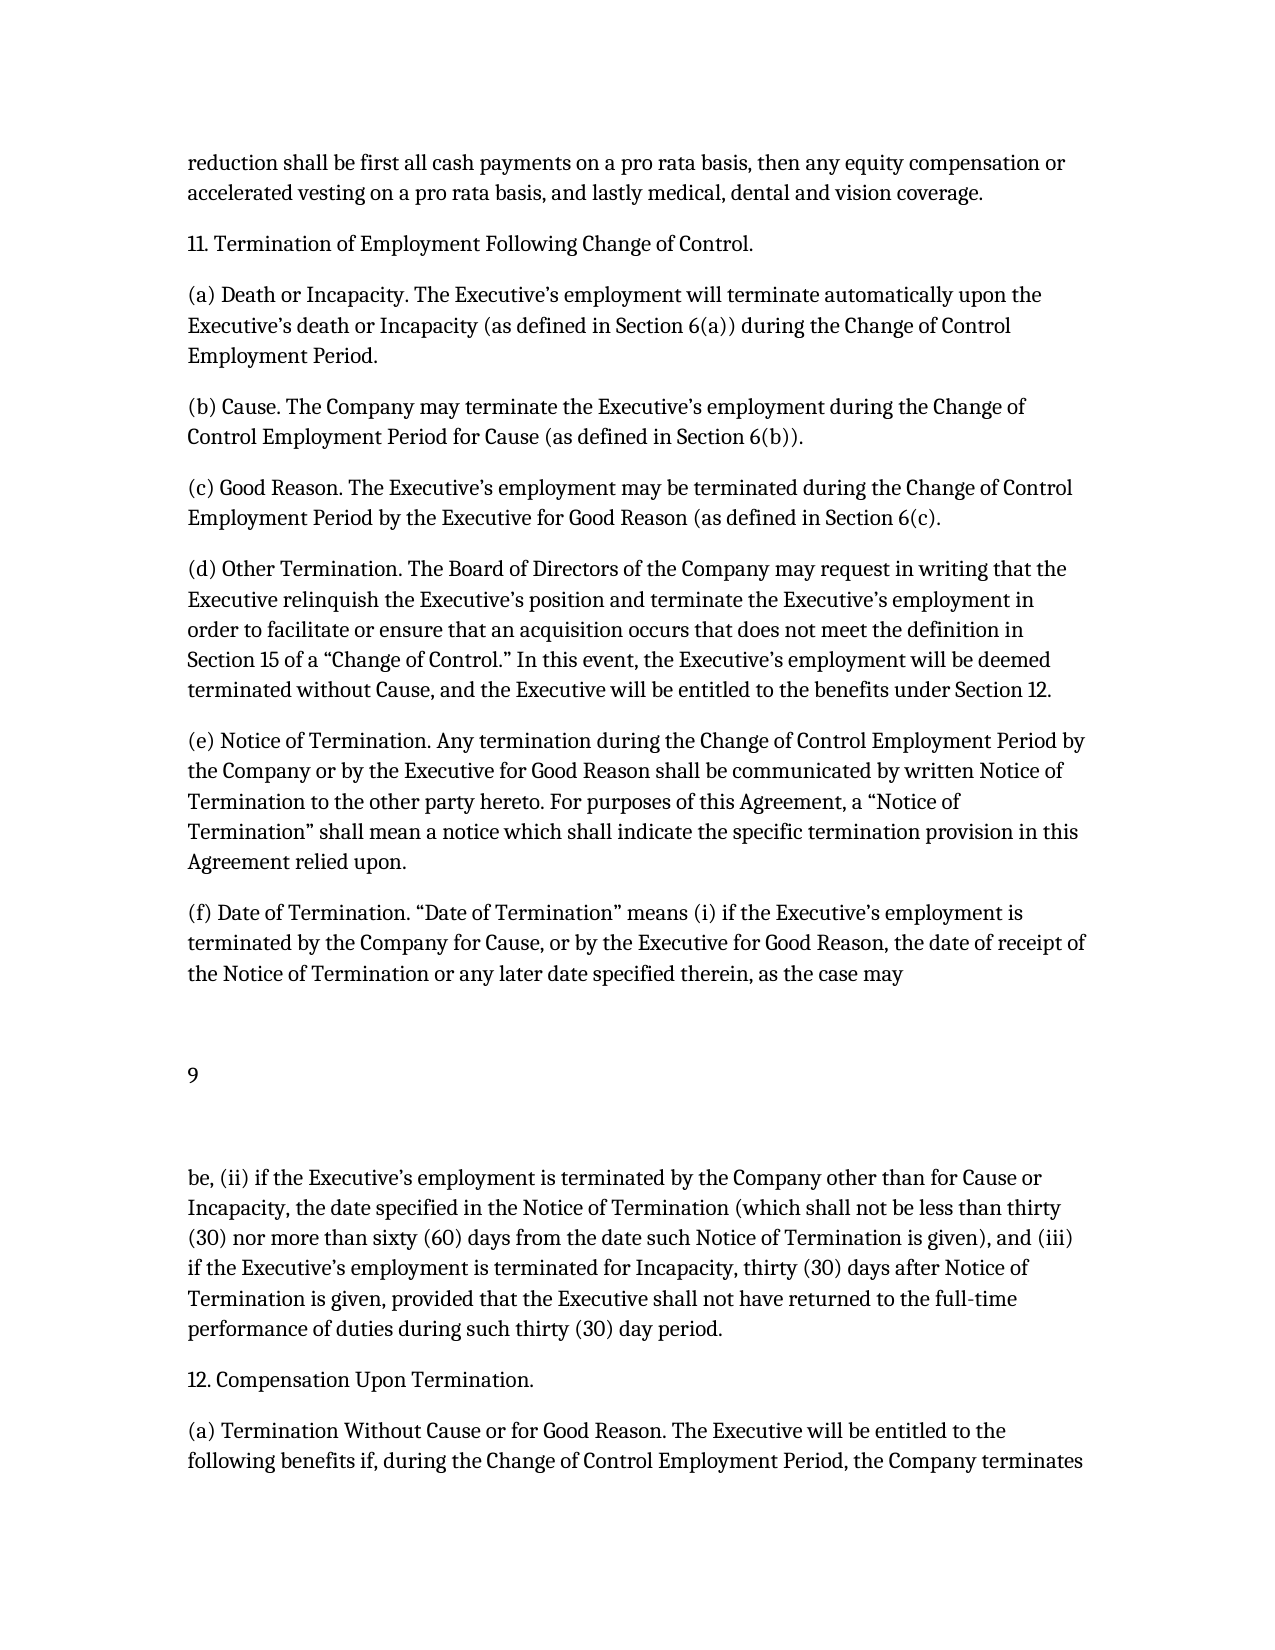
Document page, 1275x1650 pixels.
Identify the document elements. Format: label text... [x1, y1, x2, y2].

text (c) Good Reason. The Executive’s employment may be terminated during the Change of Control Employment Period by the Executive for Good Reason (as defined in Section 6(c). [187, 475, 1087, 532]
text (f) Date of Termination. “Date of Termination” means (i) if the Executive’s employment is terminated by the Company for Cause, or by the Executive for Good Reason, the date of receipt of the Notice of Termination or any later date specified therein, as the case may [187, 900, 1087, 987]
text (e) Notice of Termination. Any termination during the Change of Control Employment Period by the Company or by the Executive for Good Reason shall be communicated by written Notice of Termination to the other party hereto. For purposes of this Agreement, a “Notice of Termination” shall mean a notice which shall indicate the specific termination provision in this Agreement relied upon. [187, 728, 1087, 875]
text (d) Other Termination. The Board of Directors of the Company may request in writing that the Executive relinquish the Executive’s position and terminate the Executive’s employment in order to facilitate or ensure that an acquisition occurs that does not meet the definition in Section 15 of a “Change of Control.” In this event, the Executive’s employment will be deemed terminated without Cause, and the Executive will be entitled to the benefits under Section 12. [187, 556, 1087, 703]
text (a) Death or Incapacity. The Executive’s employment will terminate automatically upon the Executive’s death or Incapacity (as defined in Section 6(a)) during the Change of Control Employment Period. [187, 282, 1087, 369]
text 11. Termination of Employment Following Change of Control. [187, 231, 1087, 258]
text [187, 1418, 1087, 1474]
text be, (ii) if the Executive’s employment is terminated by the Company other than for Cause or Incapacity, the date specified in the Notice of Termination (which shall not be less than thirty (30) nor more than sixty (60) days from the date such Notice of Termination is given), and (iii) if the Executive’s employment is terminated for Incapacity, thirty (30) days after Notice of Termination is given, provided that the Executive shall not have returned to the full-time performance of duties during such thirty (30) day period. [187, 1164, 1087, 1342]
text 9 [187, 1062, 1087, 1089]
text 12. Compensation Upon Termination. [187, 1367, 1087, 1393]
text (b) Cause. The Company may terminate the Executive’s employment during the Change of Control Employment Period for Cause (as defined in Section 6(b)). [187, 394, 1087, 450]
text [187, 150, 1087, 207]
